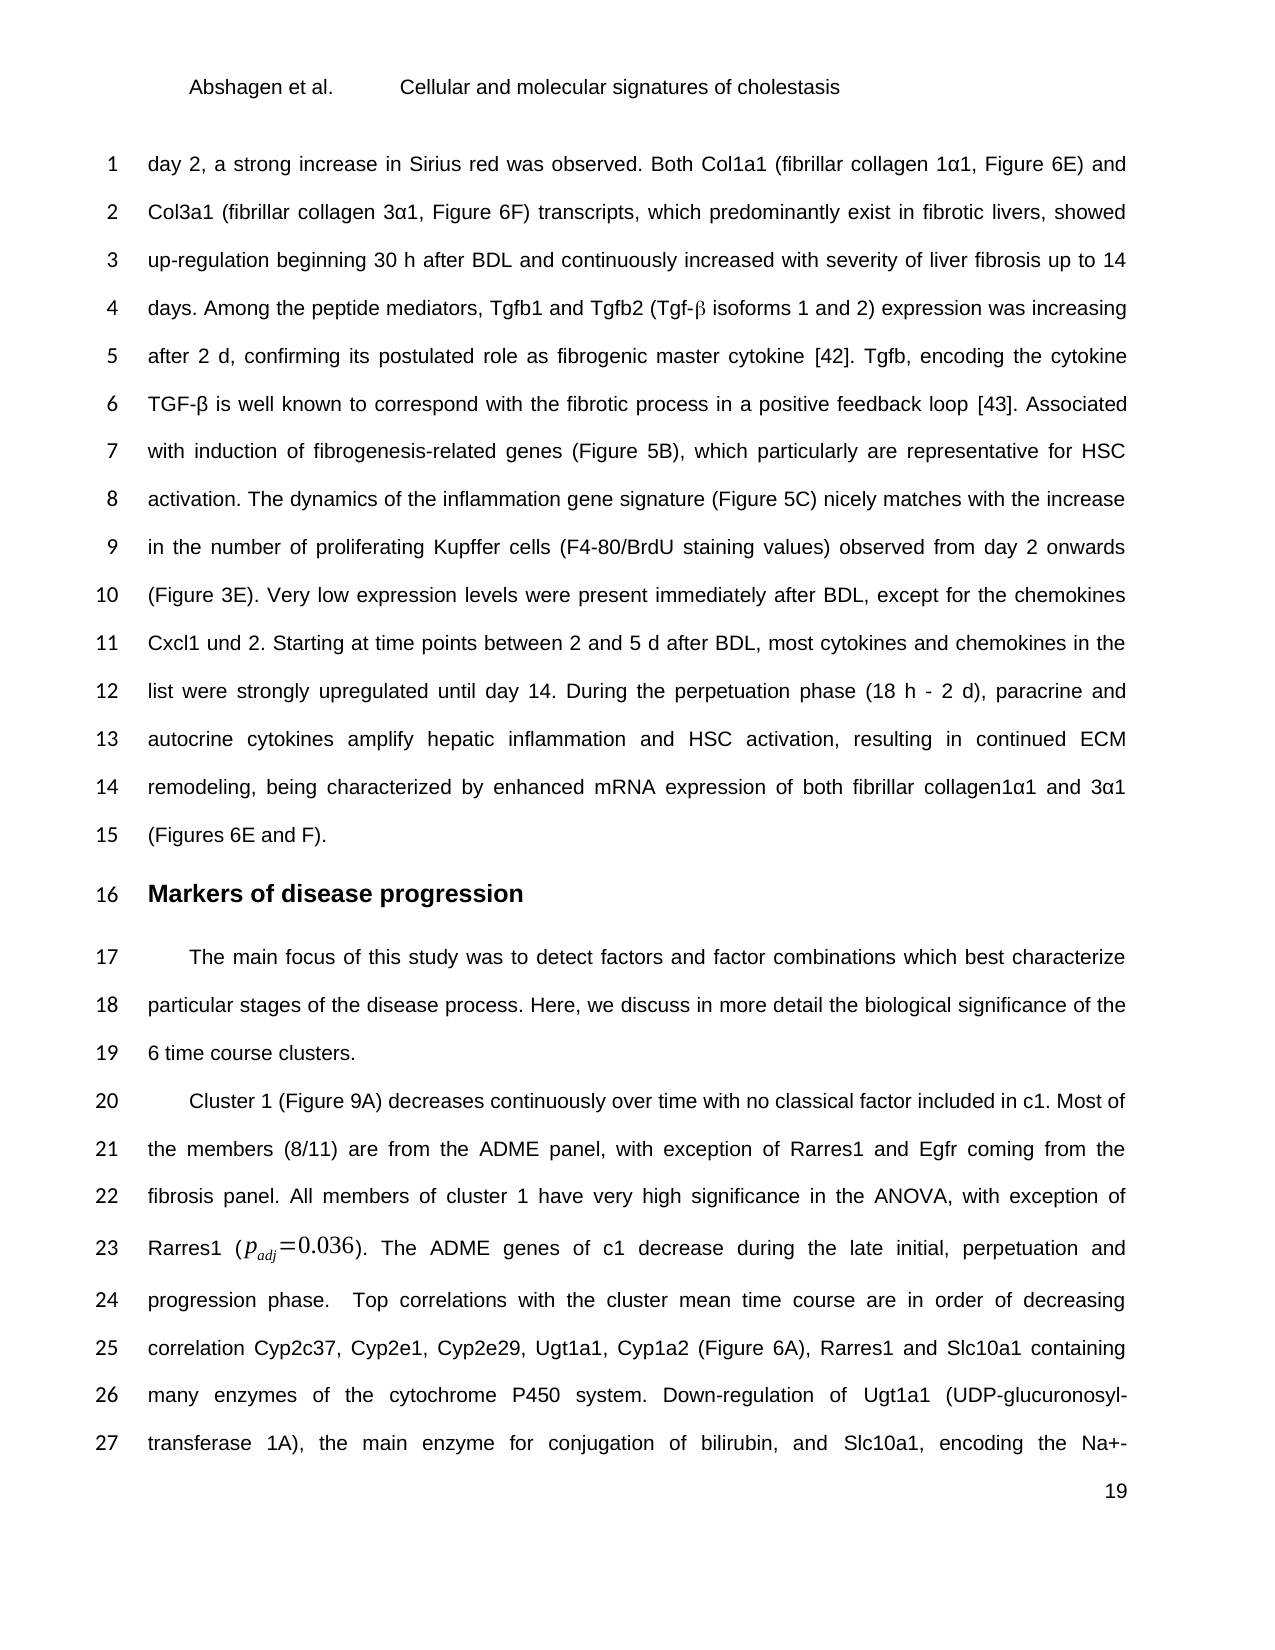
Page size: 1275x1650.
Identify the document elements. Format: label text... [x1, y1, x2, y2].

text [148, 152, 1127, 847]
subtitle Markers of disease progression [148, 879, 1127, 908]
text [148, 1088, 1127, 1455]
text The main focus of this study was to detect factors and factor combinations which best characterize particular stages of the disease process. Here, we discuss in more detail the biological significance of the 6 time course clusters. [148, 945, 1127, 1064]
